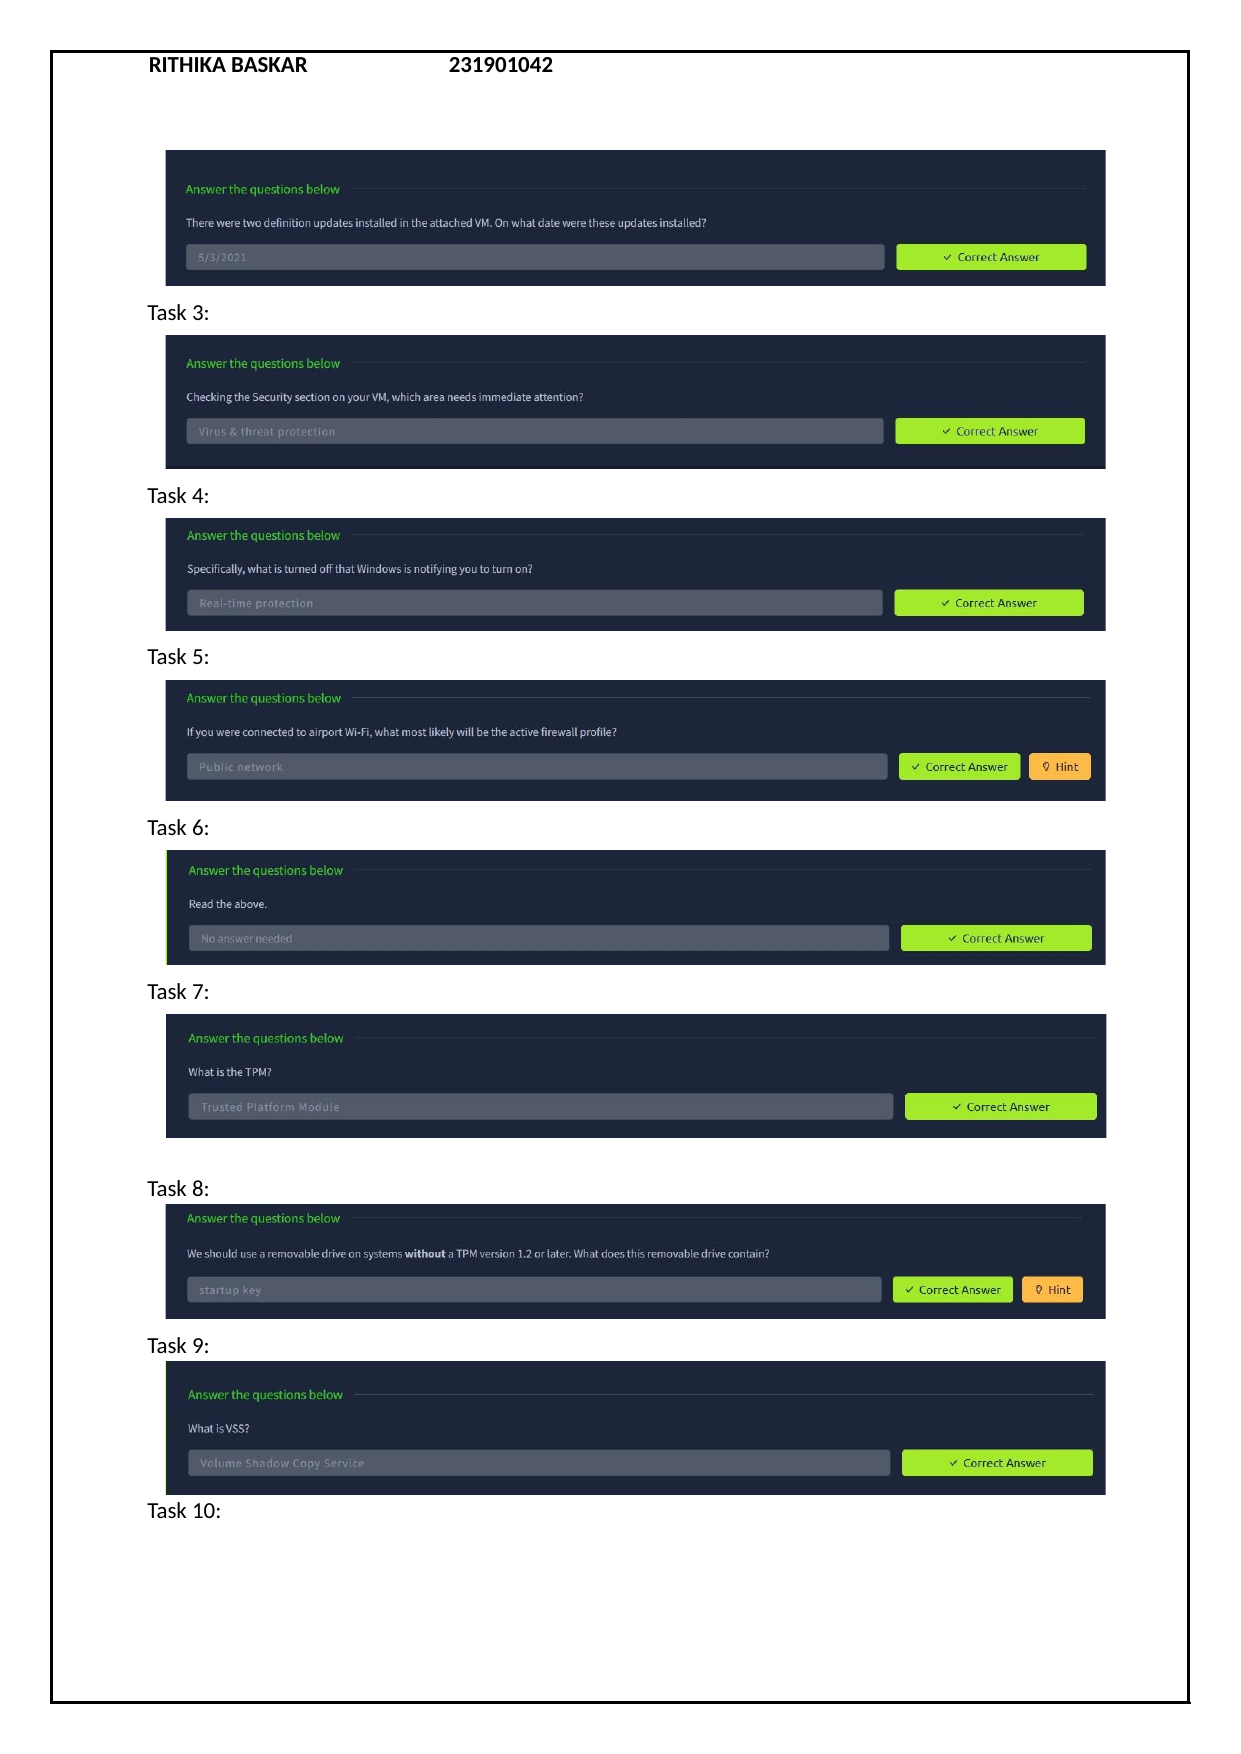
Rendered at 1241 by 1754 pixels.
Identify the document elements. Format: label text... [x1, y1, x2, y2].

text Task 6: [147, 813, 1106, 841]
text Task 4: [147, 481, 1106, 509]
picture [165, 1204, 1106, 1319]
text Task 5: [147, 642, 1106, 671]
text Task 10: [147, 1496, 1106, 1524]
picture [165, 850, 1106, 965]
text Task 9: [147, 1331, 1106, 1359]
picture [165, 150, 1106, 286]
text Task 8: [147, 1174, 1106, 1202]
picture [166, 1014, 1107, 1138]
picture [165, 1361, 1106, 1495]
picture [165, 335, 1106, 469]
picture [165, 680, 1106, 801]
text Task 3: [147, 298, 1106, 326]
picture [165, 518, 1106, 631]
text Task 7: [147, 977, 1106, 1005]
